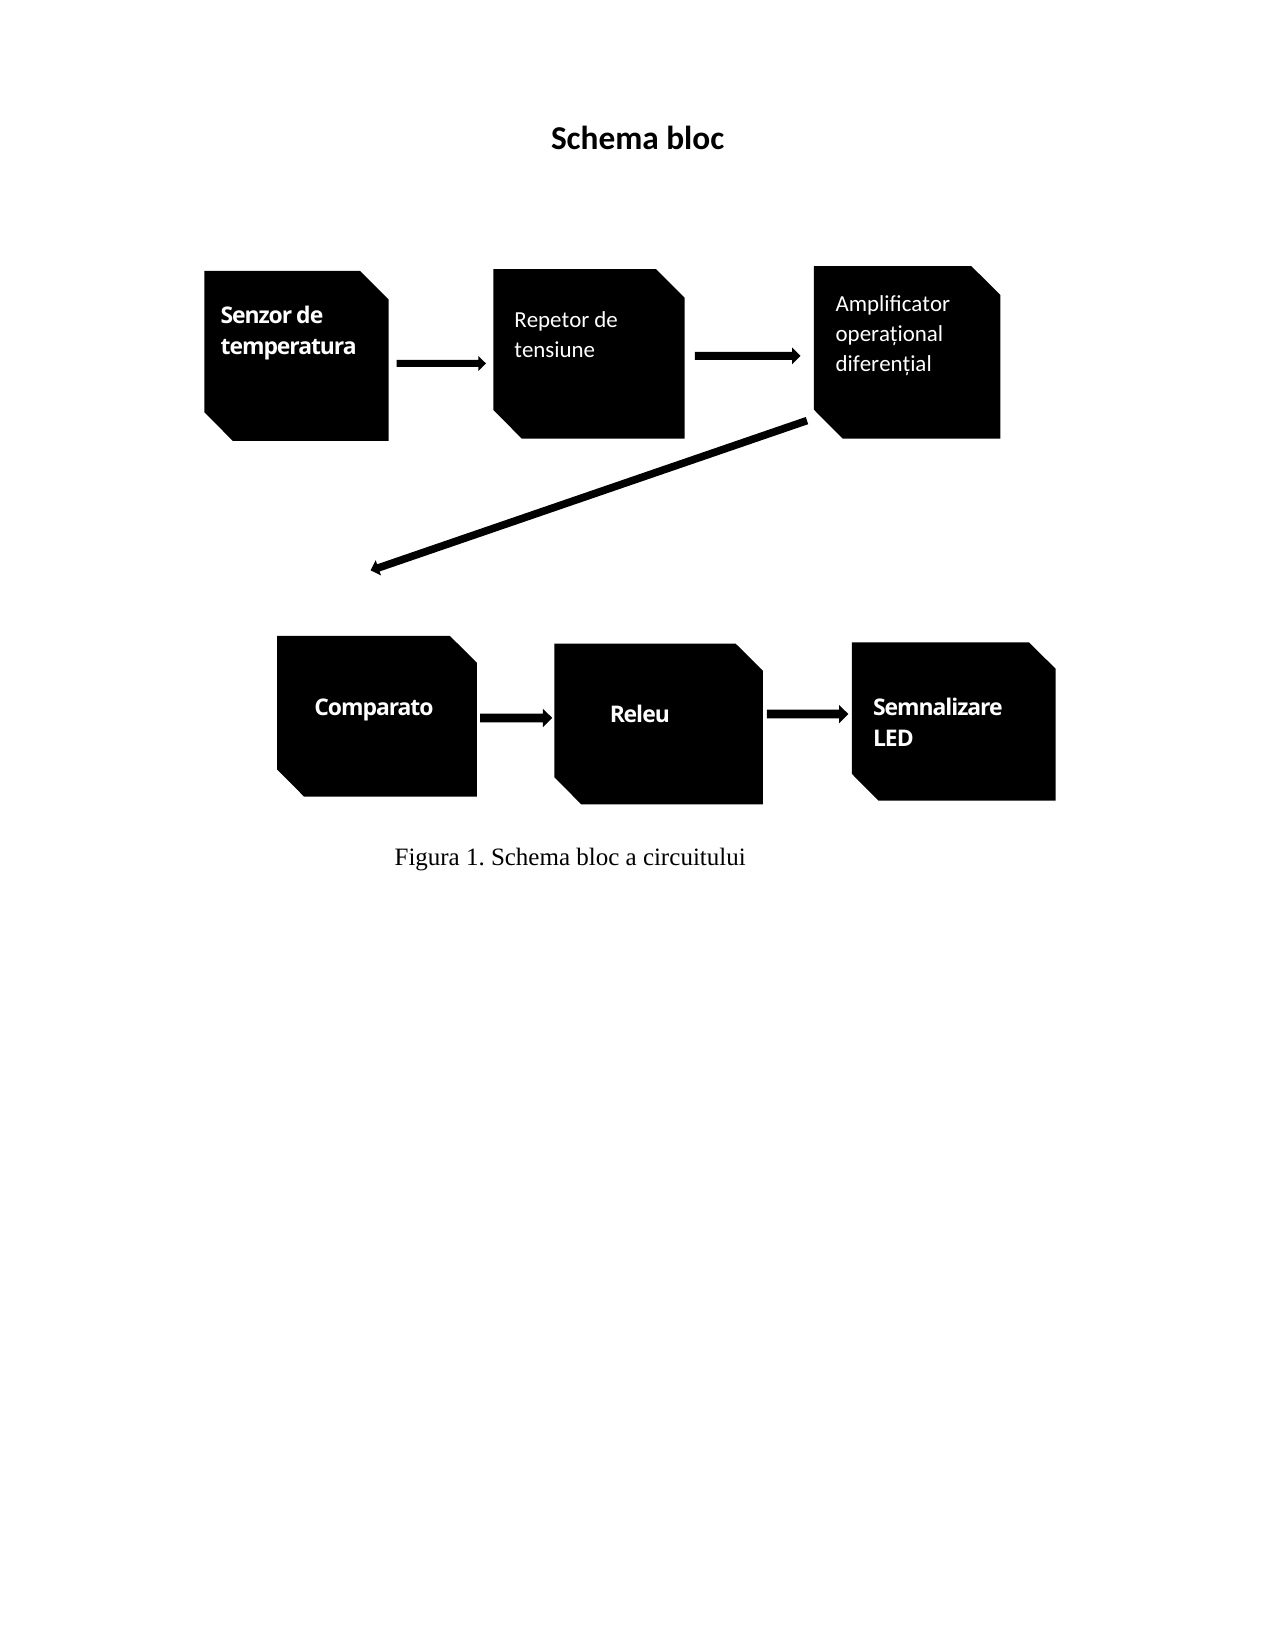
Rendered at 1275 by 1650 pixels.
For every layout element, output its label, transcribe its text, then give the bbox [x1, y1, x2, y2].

text Figura 1. Schema bloc a circuitului [129, 842, 1011, 871]
text Schema bloc [264, 117, 1011, 158]
